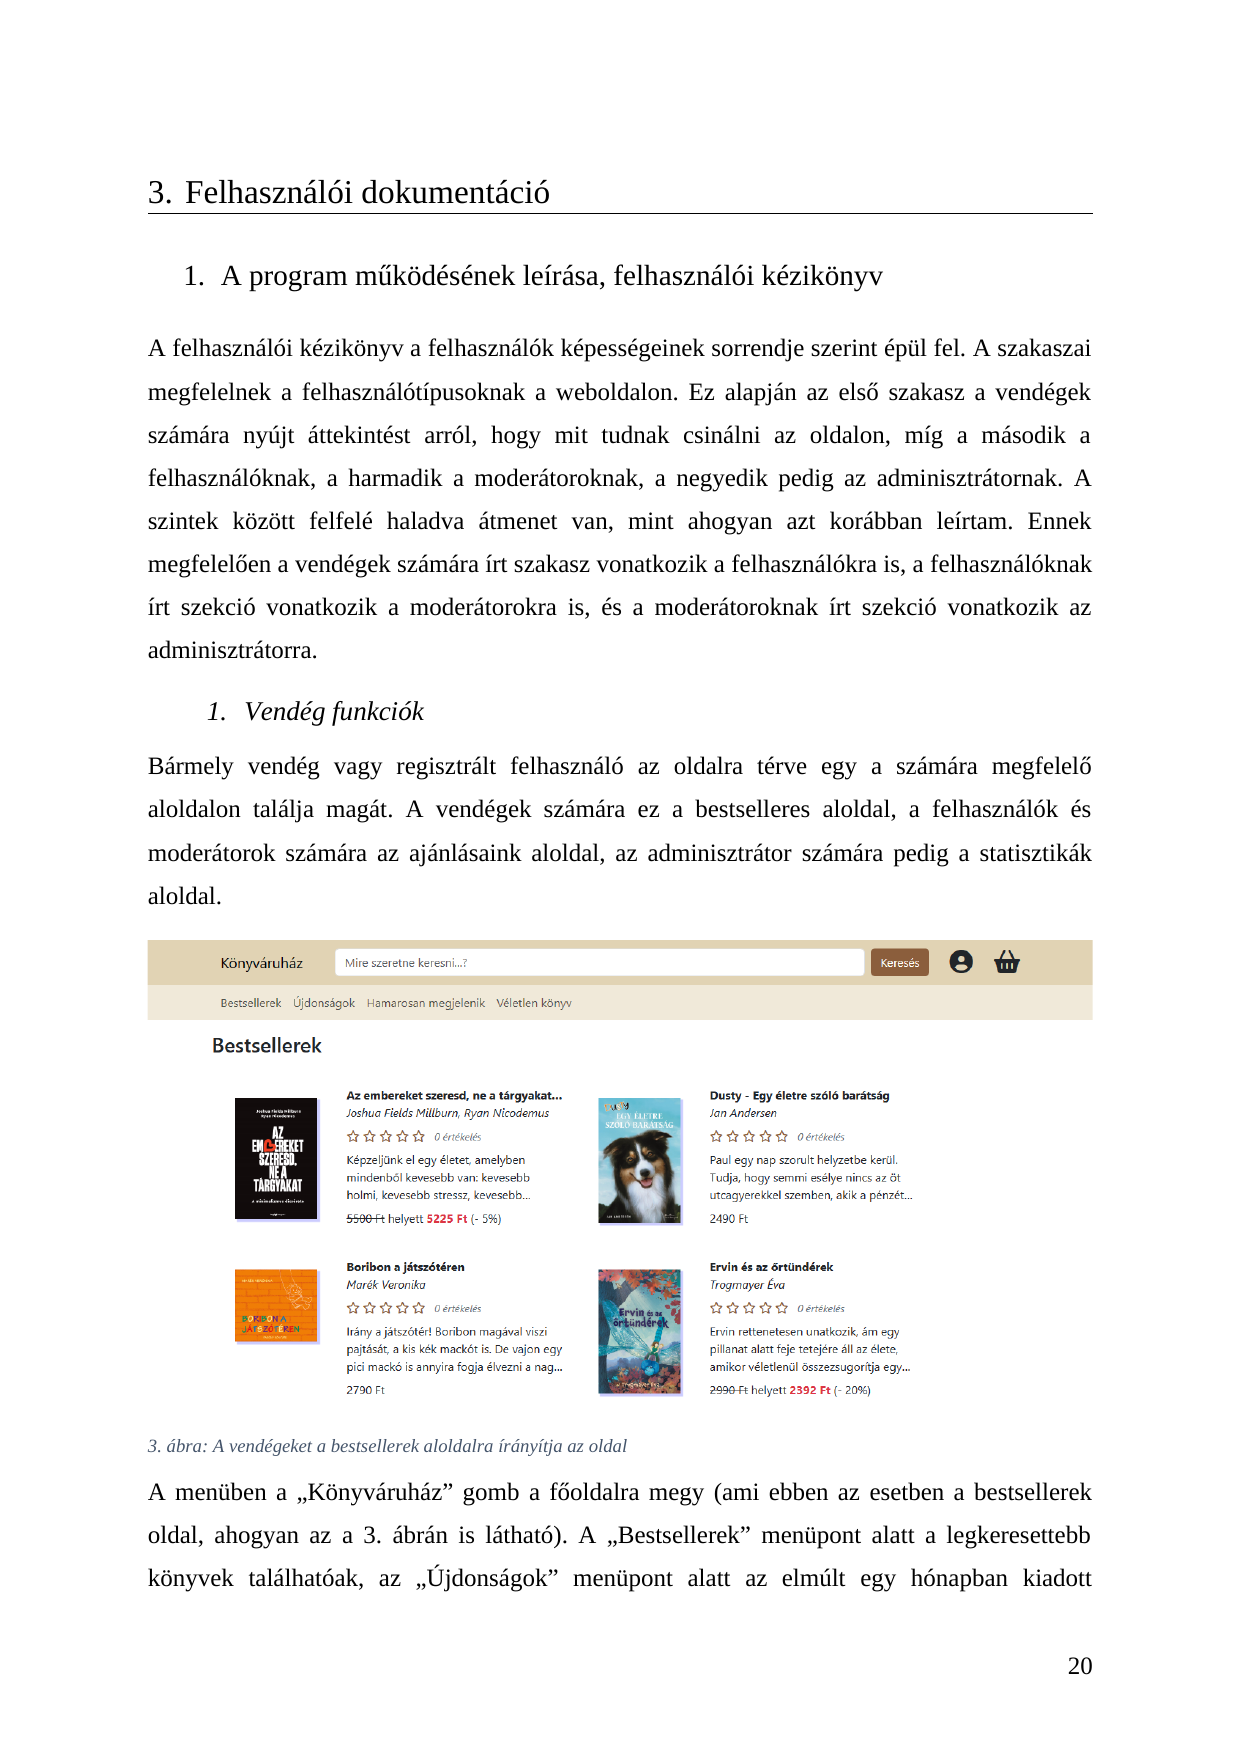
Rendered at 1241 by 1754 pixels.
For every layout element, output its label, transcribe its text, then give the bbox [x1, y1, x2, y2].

subtitle Vendég funkciók [207, 695, 1093, 726]
text A felhasználói kézikönyv a felhasználók képességeinek sorrendje szerint épül fel. A szakaszai megfelelnek a felhasználótípusoknak a weboldalon. Ez alapján az első szakasz a vendégek számára nyújt áttekintést arról, hogy mit tudnak csinálni az oldalon, míg a második a felhasználóknak, a harmadik a moderátoroknak, a negyedik pedig az adminisztrátornak. A szintek között felfelé haladva átmenet van, mint ahogyan azt korábban leírtam. Ennek megfelelően a vendégek számára írt szakasz vonatkozik a felhasználókra is, a felhasználóknak írt szekció vonatkozik a moderátorokra is, és a moderátoroknak írt szekció vonatkozik az adminisztrátorra. [148, 333, 1093, 664]
subtitle Felhasználói dokumentáció [148, 173, 1093, 213]
subtitle A program működésének leírása, felhasználói kézikönyv [183, 258, 1093, 292]
picture [147, 940, 1093, 1421]
text Bármely vendég vagy regisztrált felhasználó az oldalra térve egy a számára megfelelő aloldalon találja magát. A vendégek számára ez a bestselleres aloldal, a felhasználók és moderátorok számára az ajánlásaink aloldal, az adminisztrátor számára pedig a statisztikák aloldal. [148, 751, 1093, 909]
